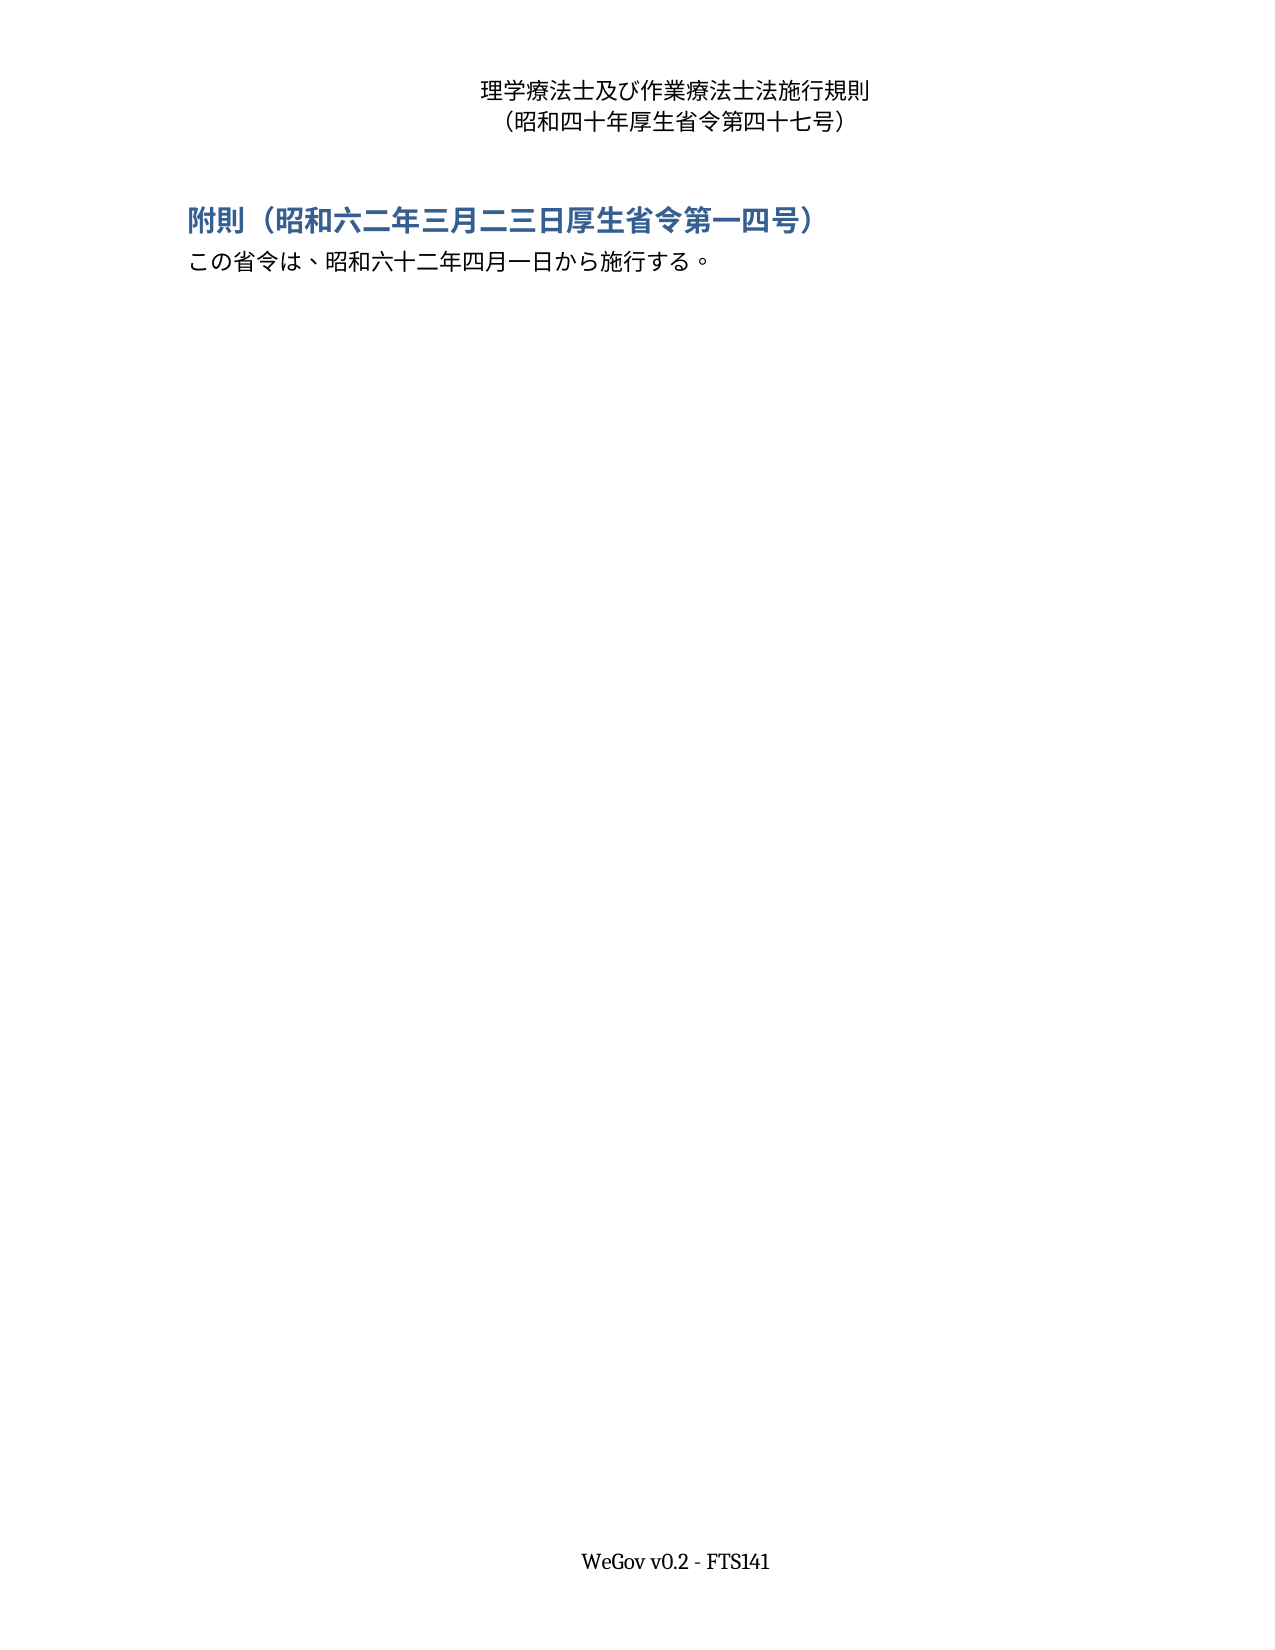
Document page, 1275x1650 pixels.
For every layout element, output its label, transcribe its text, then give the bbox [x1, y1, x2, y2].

subtitle 附則（昭和六二年三月二三日厚生省令第一四号） [187, 200, 1087, 240]
text この省令は、昭和六十二年四月一日から施行する。 [187, 246, 1087, 277]
